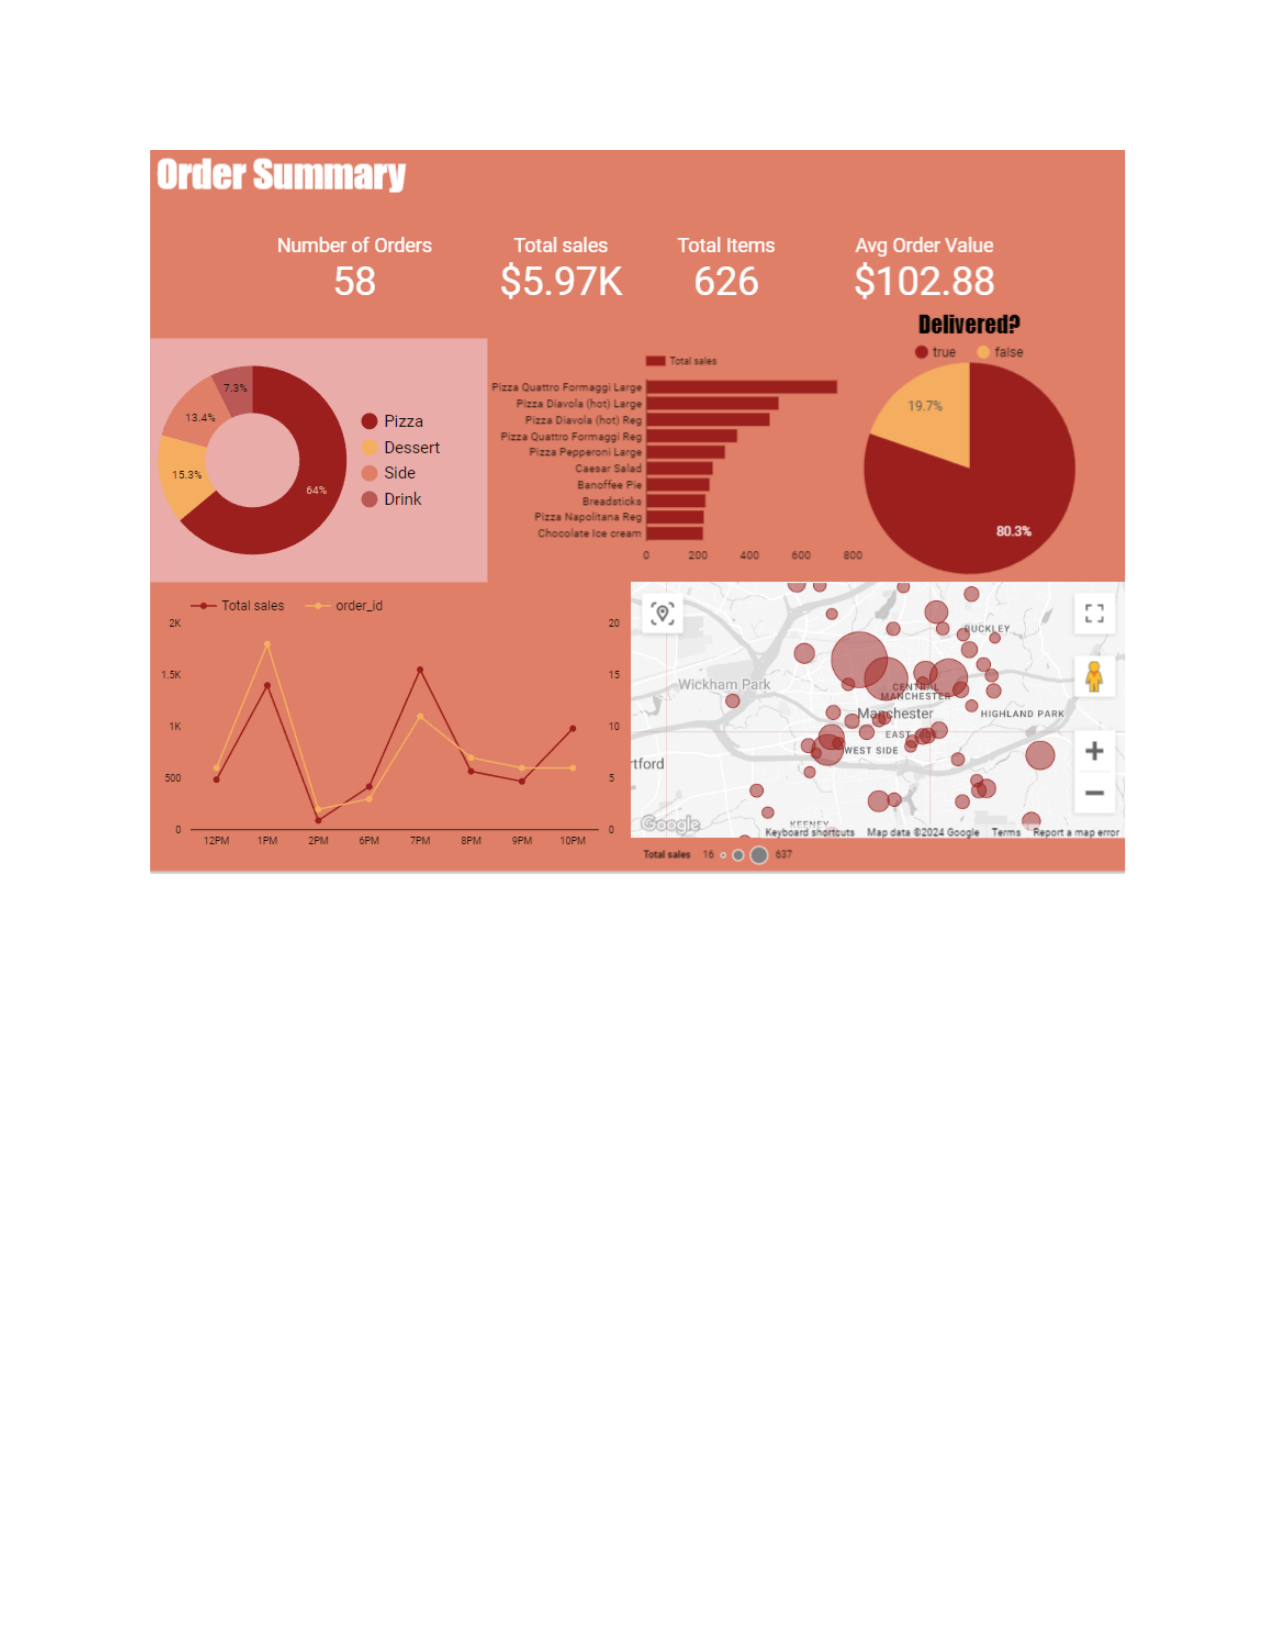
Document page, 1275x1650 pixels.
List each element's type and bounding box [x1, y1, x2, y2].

picture [150, 150, 1125, 874]
